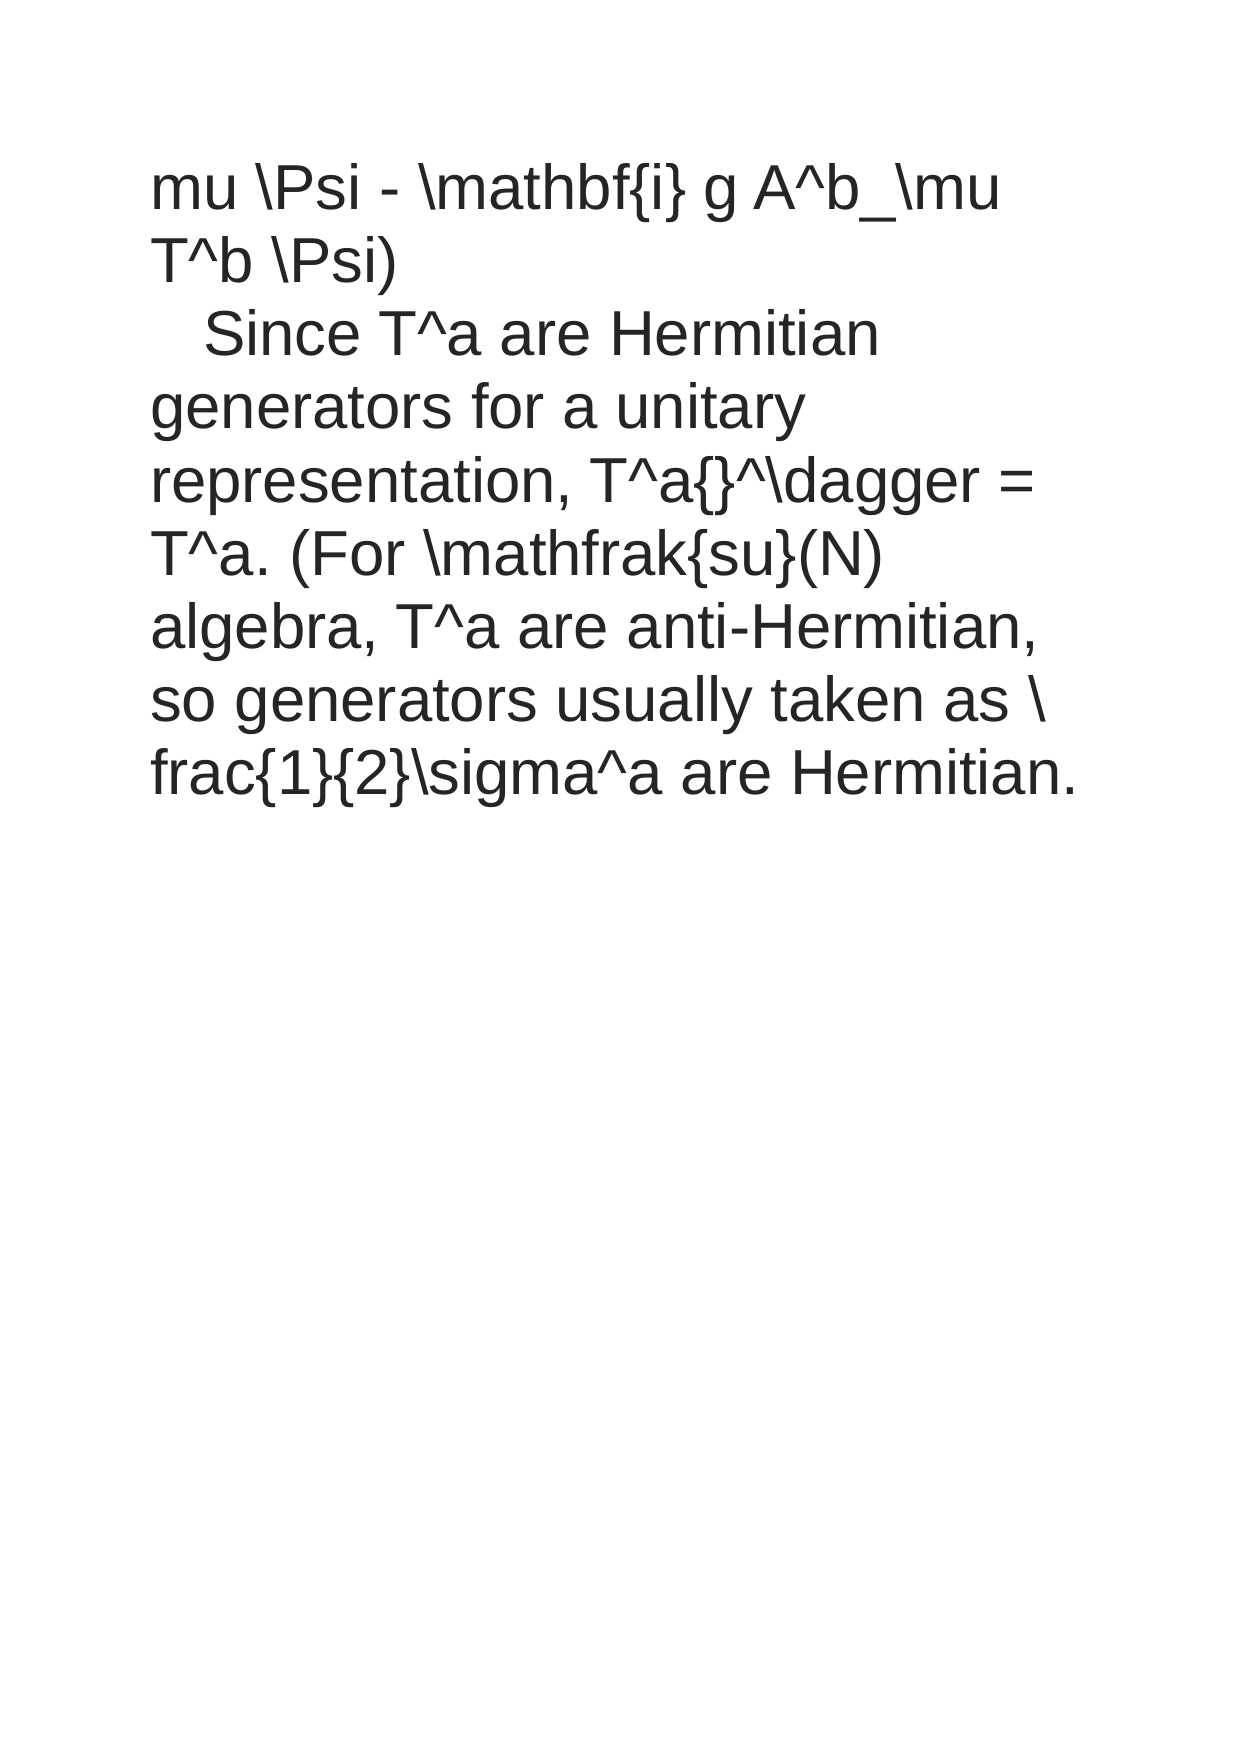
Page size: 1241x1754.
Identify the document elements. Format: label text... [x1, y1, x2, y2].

text Since T^a are Hermitian generators for a unitary representation, T^a{}^\dagger = T^a. (For \mathfrak{su}(N) algebra, T^a are anti-Hermitian, so generators usually taken as \frac{1}{2}\sigma^a are Hermitian. [150, 296, 1090, 808]
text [150, 150, 1090, 296]
